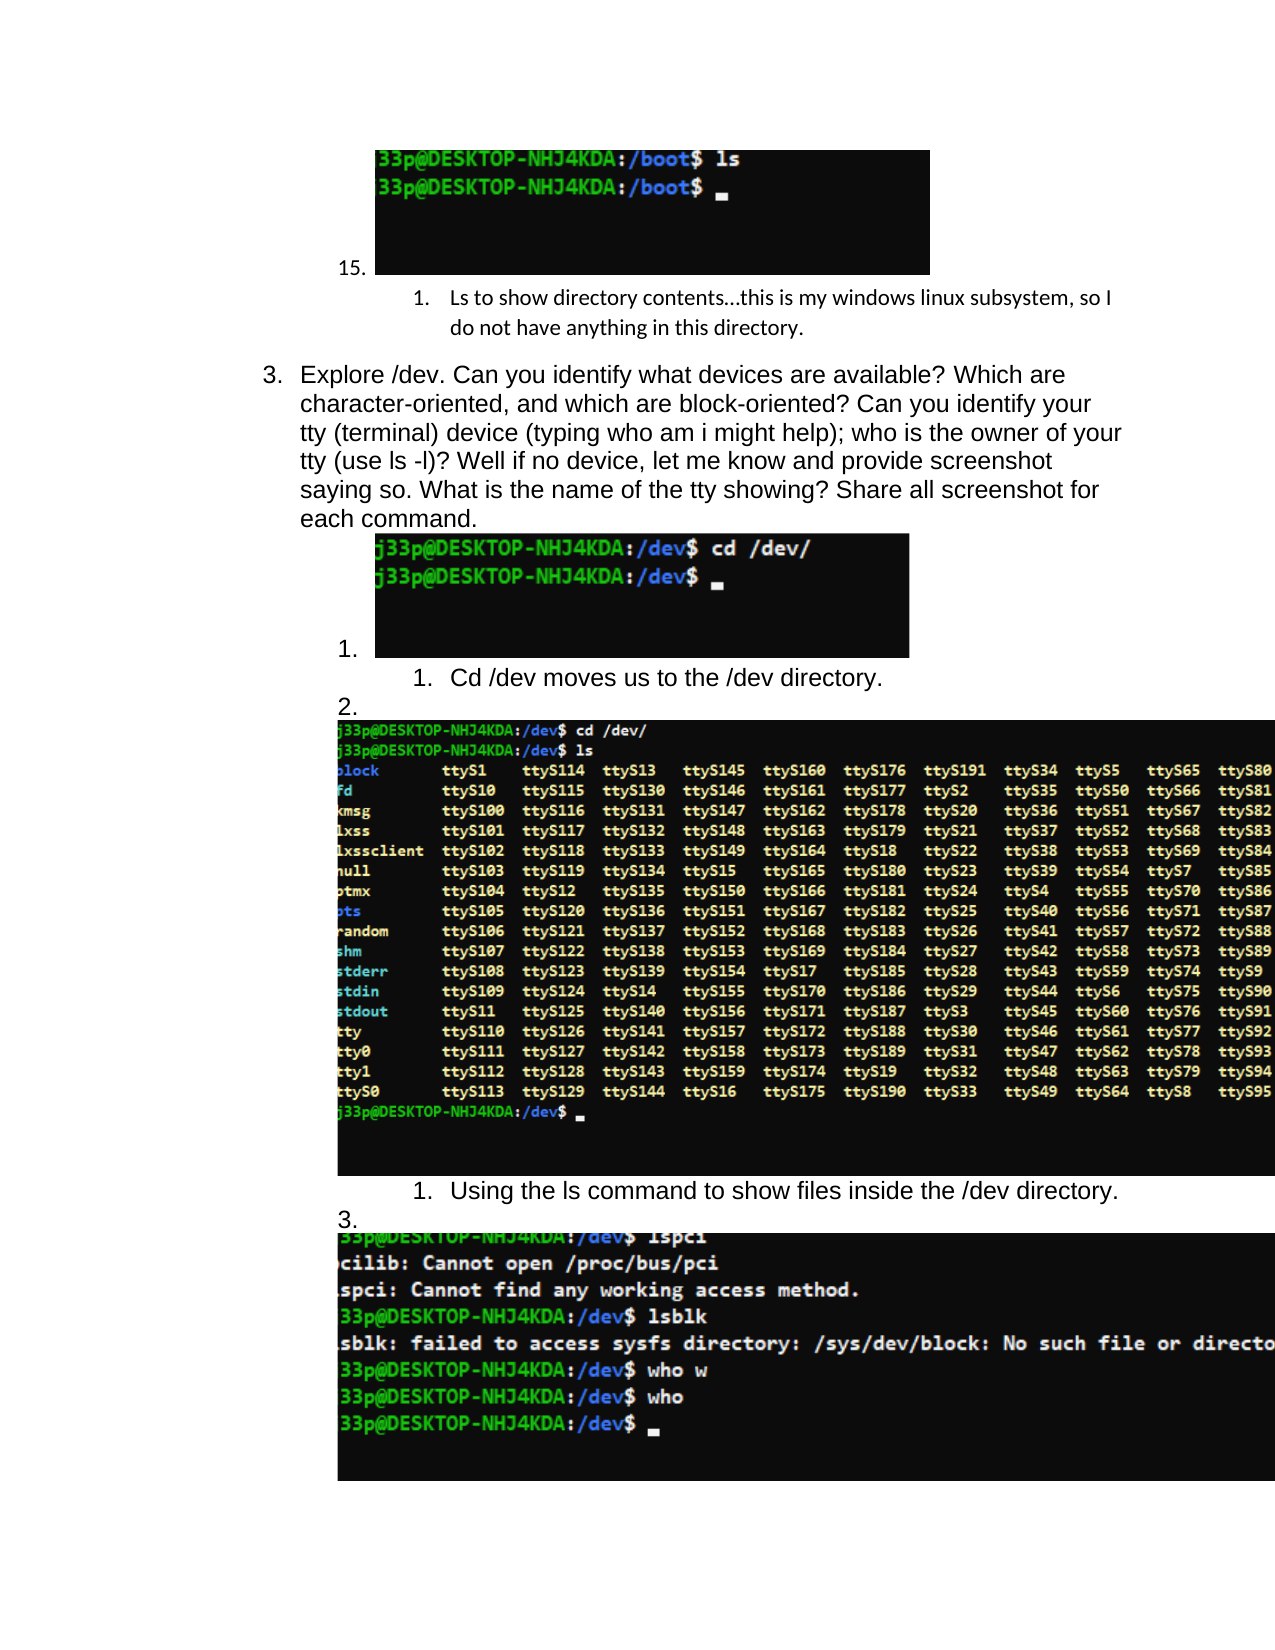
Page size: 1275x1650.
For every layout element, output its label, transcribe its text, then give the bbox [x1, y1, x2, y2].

list Explore /dev. Can you identify what devices are available? Which are character-oriented, and which are block-oriented? Can you identify your tty (terminal) device (typing who am i might help); who is the owner of your tty (use ls -l)? Well if no device, let me know and provide screenshot saying so. What is the name of the tty showing? Share all screenshot for each command. [262, 360, 1125, 532]
list Using the ls command to show files inside the /dev directory. [412, 1176, 1125, 1205]
list Ls to show directory contents…this is my windows linux subsystem, so I do not have anything in this directory. [412, 283, 1125, 341]
list Cd /dev moves us to the /dev directory. [412, 663, 1125, 692]
